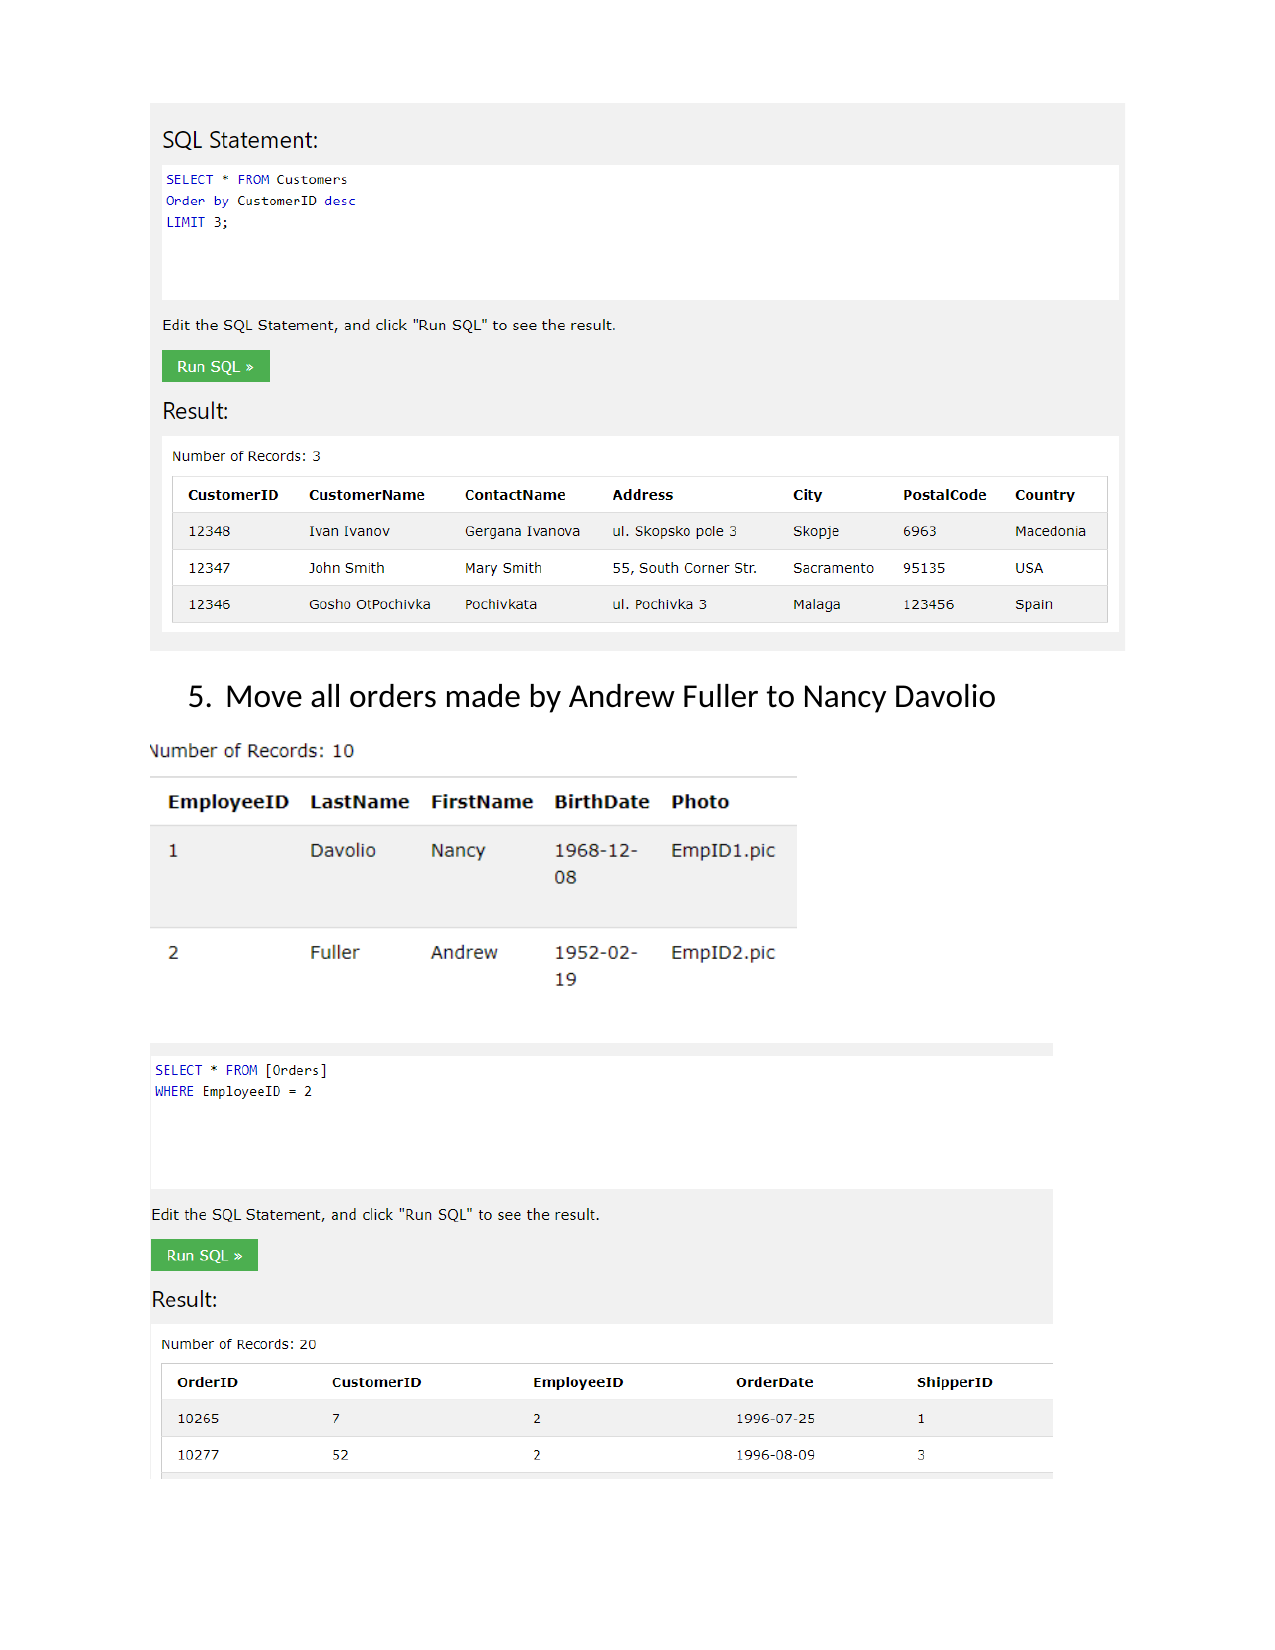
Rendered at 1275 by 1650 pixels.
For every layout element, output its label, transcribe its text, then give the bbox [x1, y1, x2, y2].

picture [150, 103, 1125, 651]
picture [150, 743, 797, 1019]
list Move all orders made by Andrew Fuller to Nancy Davolio [187, 675, 1125, 716]
picture [150, 1043, 1053, 1479]
